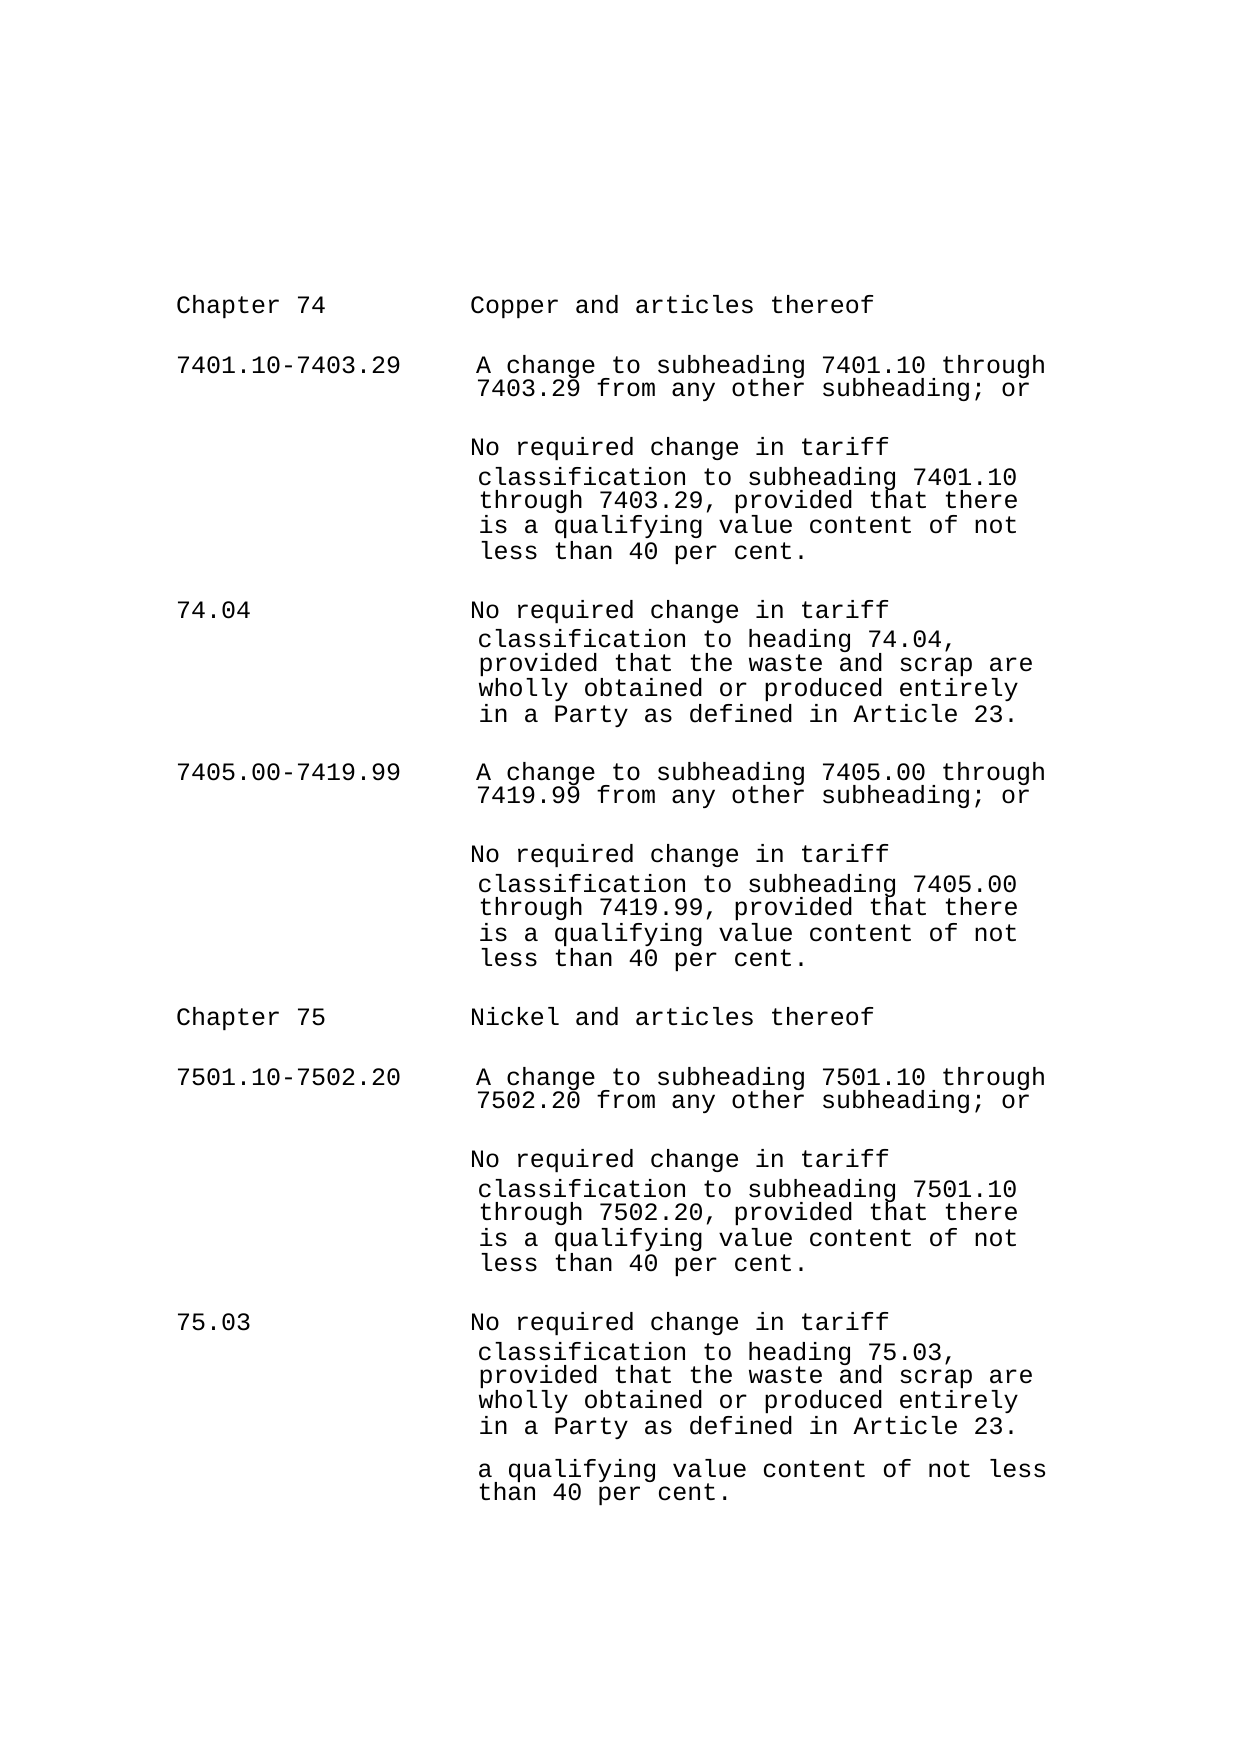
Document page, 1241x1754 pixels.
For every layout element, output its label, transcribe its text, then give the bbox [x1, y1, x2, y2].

text No required change in tariff [176, 435, 1062, 460]
text classification to heading 75.03, provided that the waste and scrap are wholly obtained or produced entirely in a Party as defined in Article 23. [477, 1340, 1062, 1442]
text 7405.00-7419.99 A change to subheading 7405.00 through 7419.99 from any other subheading; or [176, 760, 1062, 811]
text Chapter 75 Nickel and articles thereof [176, 1005, 1062, 1030]
text classification to heading 74.04, provided that the waste and scrap are wholly obtained or produced entirely in a Party as defined in Article 23. [477, 628, 1062, 729]
text 7501.10-7502.20 A change to subheading 7501.10 through 7502.20 from any other subheading; or [176, 1065, 1062, 1116]
text classification to subheading 7405.00 through 7419.99, provided that there is a qualifying value content of not less than 40 per cent. [477, 872, 1062, 974]
text Chapter 74 Copper and articles thereof [176, 293, 1062, 318]
text No required change in tariff [176, 842, 1062, 868]
text classification to subheading 7401.10 through 7403.29, provided that there is a qualifying value content of not less than 40 per cent. [477, 465, 1062, 567]
text 75.03 No required change in tariff [176, 1310, 1062, 1335]
text classification to subheading 7501.10 through 7502.20, provided that there is a qualifying value content of not less than 40 per cent. [477, 1177, 1062, 1279]
text No required change in tariff [176, 1147, 1062, 1172]
text 7401.10-7403.29 A change to subheading 7401.10 through 7403.29 from any other subheading; or [176, 353, 1062, 404]
text 74.04 No required change in tariff [176, 598, 1062, 623]
